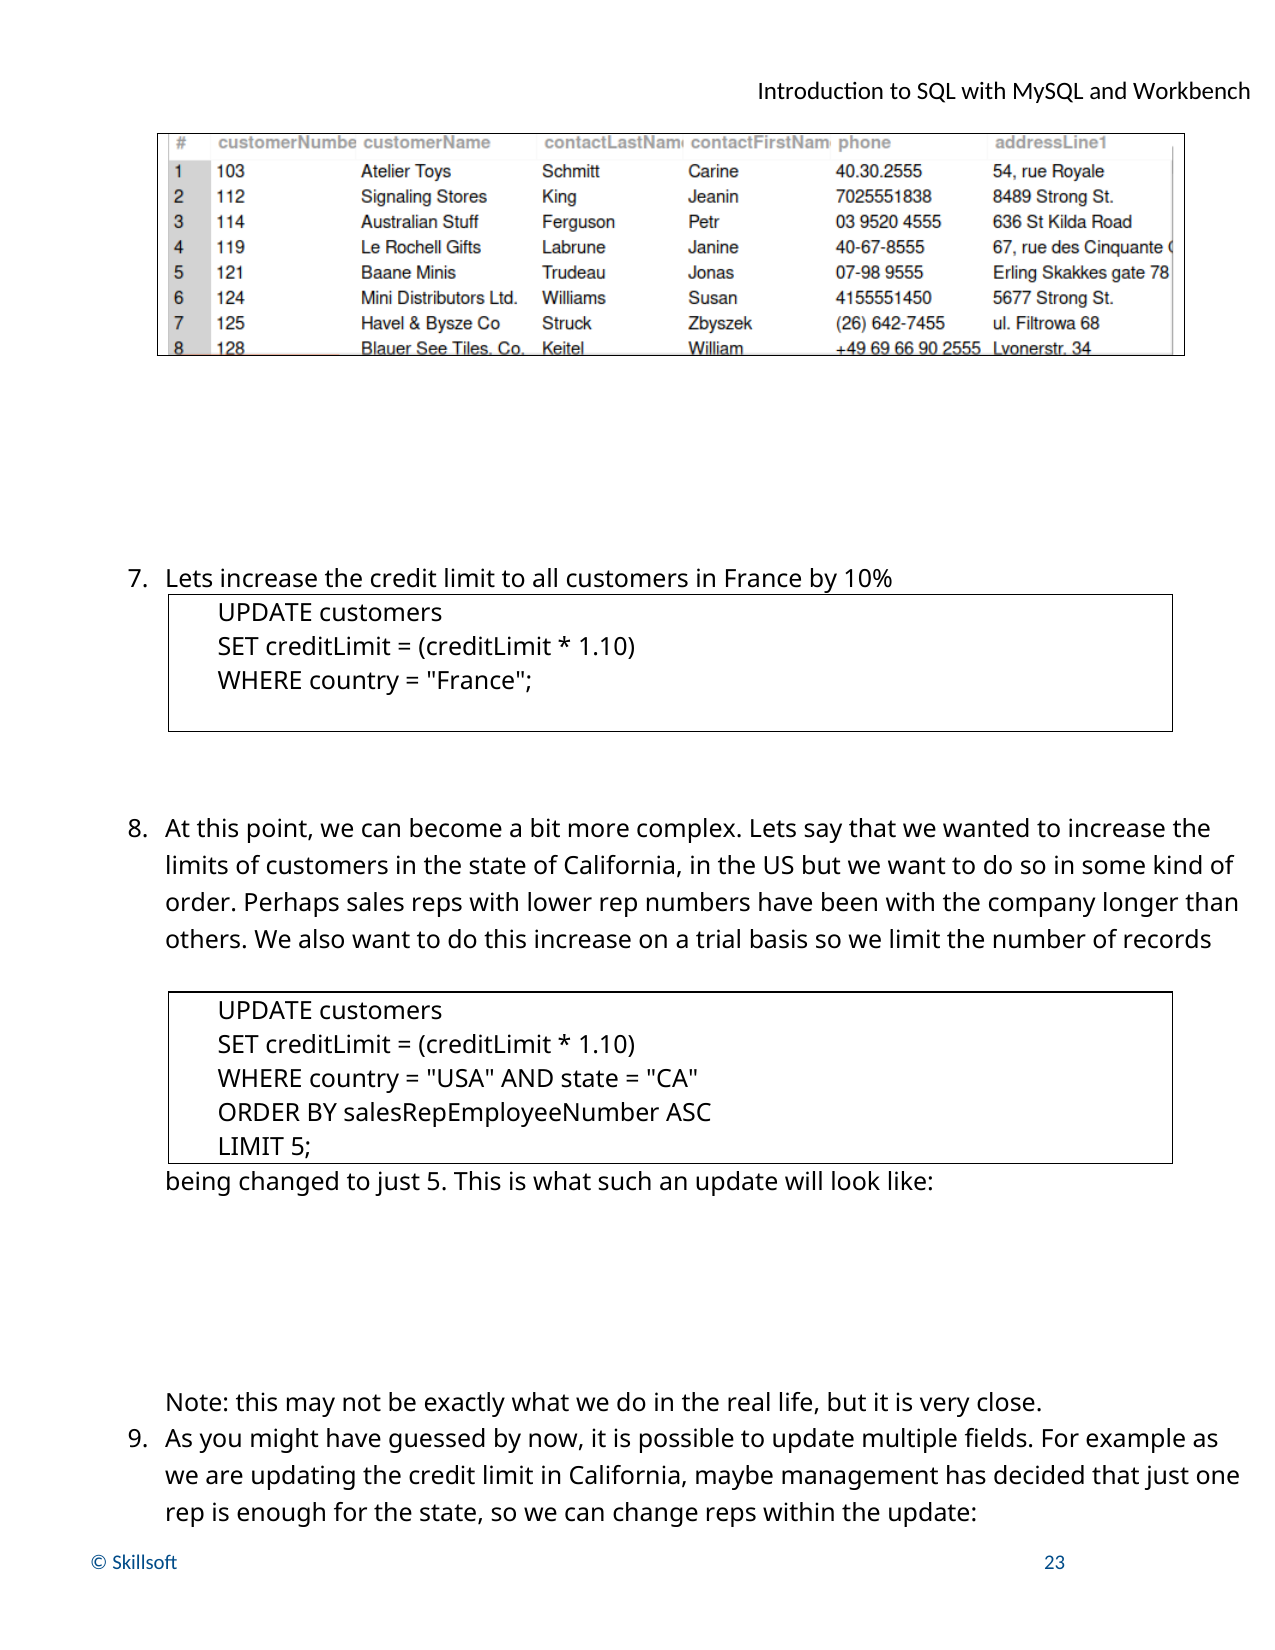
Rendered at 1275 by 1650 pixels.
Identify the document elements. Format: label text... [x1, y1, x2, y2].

picture [168, 134, 1174, 355]
table_header [1174, 134, 1184, 355]
table_header [158, 134, 168, 355]
table_header UPDATE customers SET creditLimit = (creditLimit * 1.10) WHERE country = "USA" AND state = "CA" ORDER BY salesRepEmployeeNumber ASC LIMIT 5; [169, 993, 1172, 1163]
list At this point, we can become a bit more complex. Lets say that we wanted to increase the limits of customers in the state of California, in the US but we want to do so in some kind of order. Perhaps sales reps with lower rep numbers have been with the company longer than others. We also want to do this increase on a trial basis so we limit the number of records being changed to just 5. This is what such an update will look like: [127, 811, 1251, 1198]
list Note: this may not be exactly what we do in the real life, but it is very close. [165, 1384, 1251, 1418]
list Lets increase the credit limit to all customers in France by 10% [127, 561, 1251, 594]
table_header UPDATE customers SET creditLimit = (creditLimit * 1.10) WHERE country = "France"; [169, 595, 1172, 731]
list As you might have guessed by now, it is possible to update multiple fields. For example as we are updating the credit limit in California, maybe management has decided that just one rep is enough for the state, so we can change reps within the update: [127, 1421, 1251, 1529]
